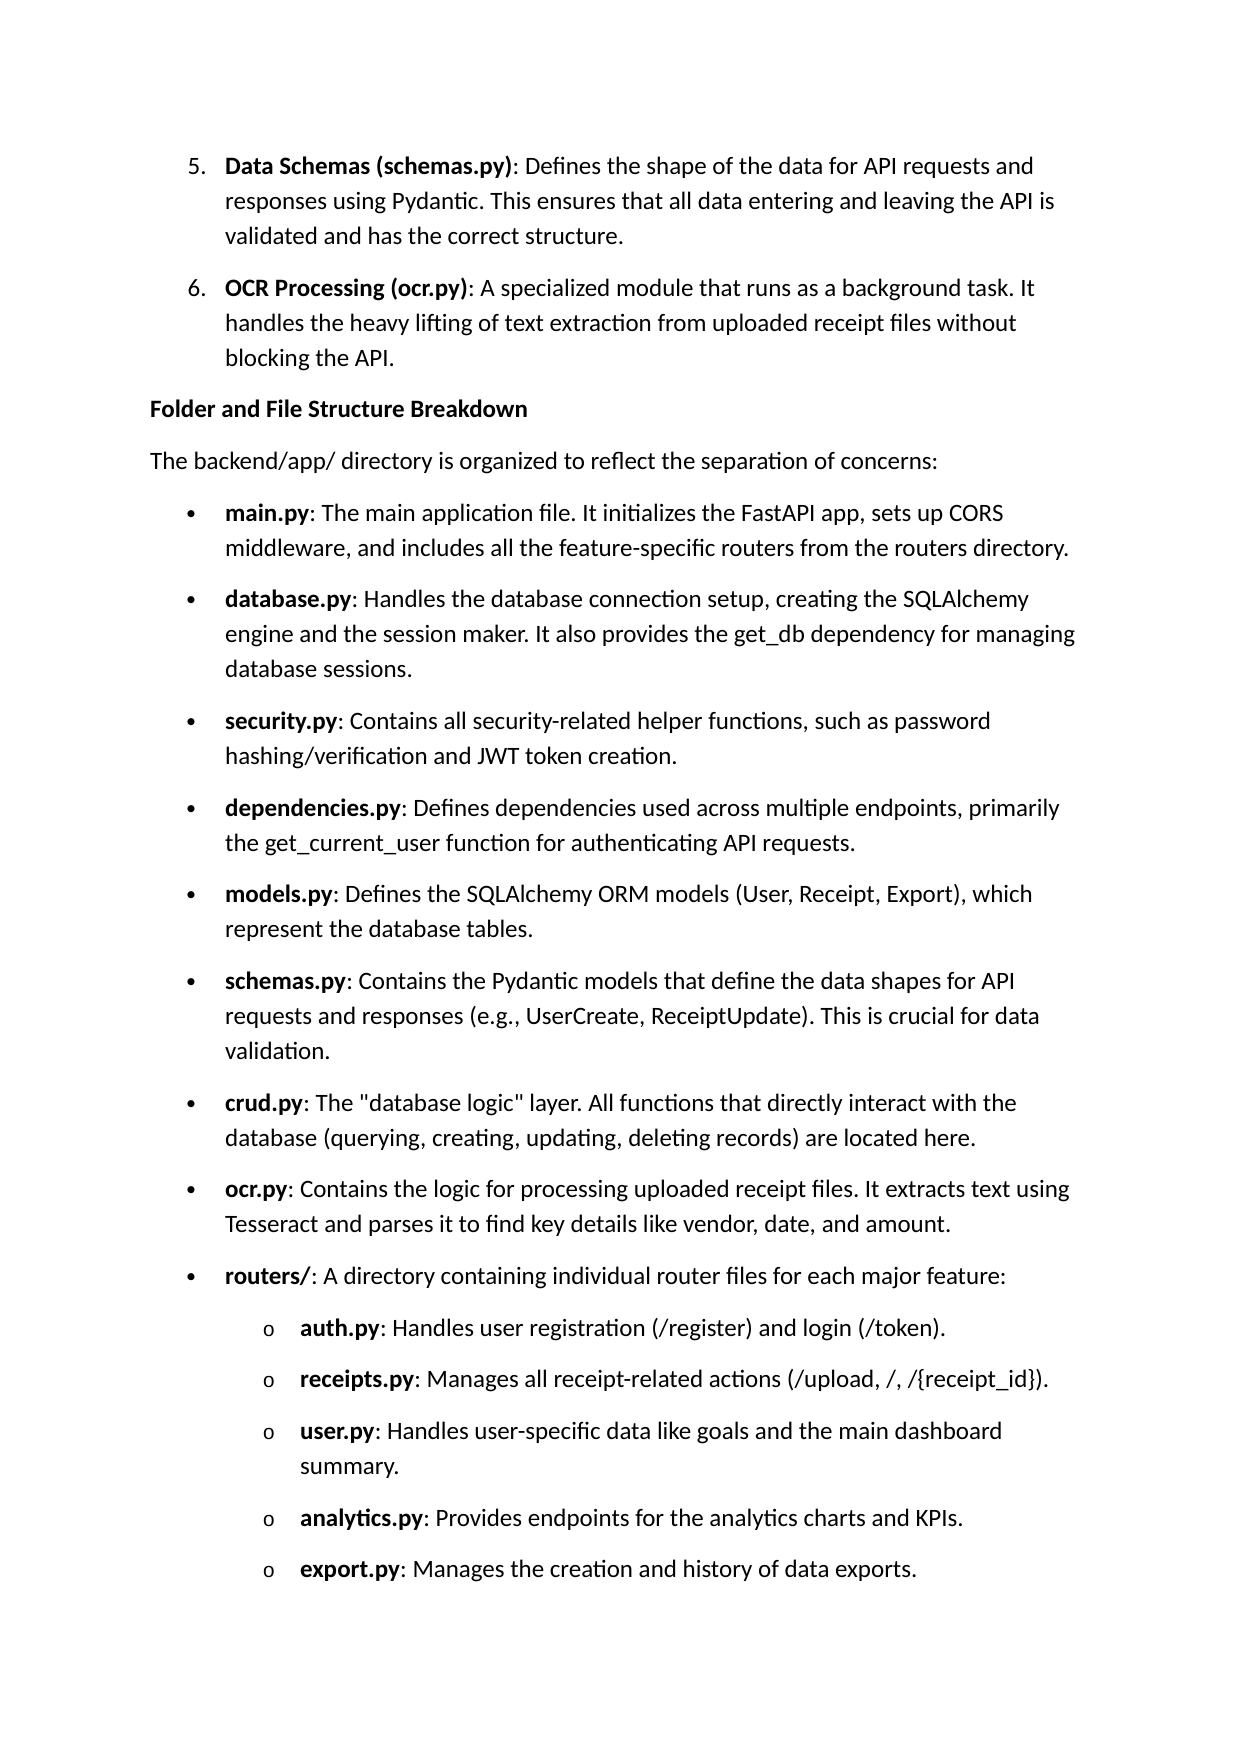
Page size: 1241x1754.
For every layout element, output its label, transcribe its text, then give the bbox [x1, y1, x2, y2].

list export.py: Manages the creation and history of data exports. [262, 1553, 1090, 1584]
list security.py: Contains all security-related helper functions, such as password hashing/verification and JWT token creation. [187, 705, 1090, 771]
list models.py: Defines the SQLAlchemy ORM models (User, Receipt, Export), which represent the database tables. [187, 878, 1090, 944]
list receipts.py: Manages all receipt-related actions (/upload, /, /{receipt_id}). [262, 1363, 1090, 1394]
text Folder and File Structure Breakdown [150, 393, 1090, 424]
list crud.py: The "database logic" layer. All functions that directly interact with the database (querying, creating, updating, deleting records) are located here. [187, 1087, 1090, 1152]
list ocr.py: Contains the logic for processing uploaded receipt files. It extracts text using Tesseract and parses it to find key details like vendor, date, and amount. [187, 1173, 1090, 1239]
text The backend/app/ directory is organized to reflect the separation of concerns: [150, 445, 1090, 476]
list routers/: A directory containing individual router files for each major feature: [187, 1260, 1090, 1291]
list database.py: Handles the database connection setup, creating the SQLAlchemy engine and the session maker. It also provides the get_db dependency for managing database sessions. [187, 583, 1090, 684]
list main.py: The main application file. It initializes the FastAPI app, sets up CORS middleware, and includes all the feature-specific routers from the routers directory. [187, 497, 1090, 562]
list analytics.py: Provides endpoints for the analytics charts and KPIs. [262, 1502, 1090, 1532]
list Data Schemas (schemas.py): Defines the shape of the data for API requests and responses using Pydantic. This ensures that all data entering and leaving the API is validated and has the correct structure. [187, 150, 1090, 251]
list OCR Processing (ocr.py): A specialized module that runs as a background task. It handles the heavy lifting of text extraction from uploaded receipt files without blocking the API. [187, 272, 1090, 372]
list dependencies.py: Defines dependencies used across multiple endpoints, primarily the get_current_user function for authenticating API requests. [187, 792, 1090, 857]
list schemas.py: Contains the Pydantic models that define the data shapes for API requests and responses (e.g., UserCreate, ReceiptUpdate). This is crucial for data validation. [187, 965, 1090, 1066]
list auth.py: Handles user registration (/register) and login (/token). [262, 1312, 1090, 1342]
list user.py: Handles user-specific data like goals and the main dashboard summary. [262, 1415, 1090, 1481]
